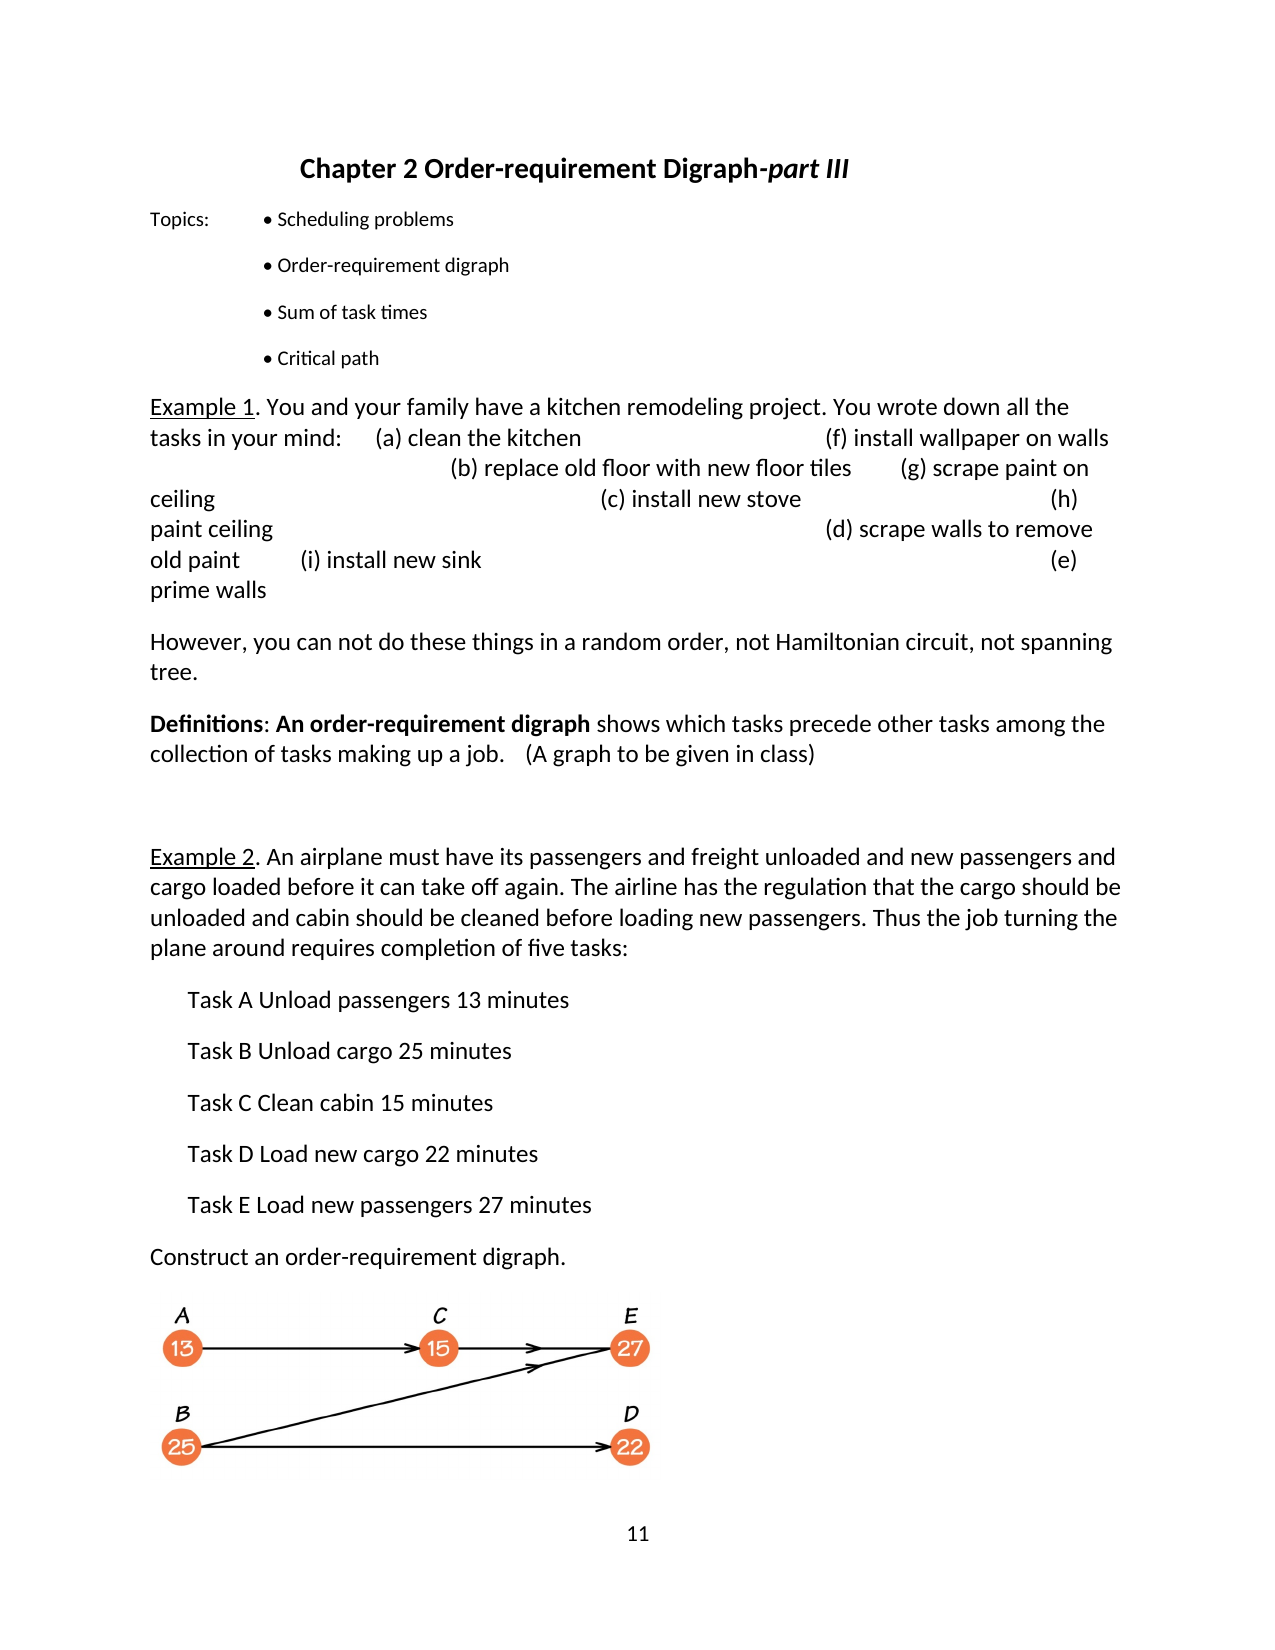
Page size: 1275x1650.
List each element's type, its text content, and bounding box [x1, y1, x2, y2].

text Task C Clean cabin 15 minutes [150, 1087, 1125, 1117]
text • Sum of task times [150, 299, 1125, 324]
text Task A Unload passengers 13 minutes [150, 984, 1125, 1014]
text Example 1. You and your family have a kitchen remodeling project. You wrote down all the tasks in your mind: (a) clean the kitchen (f) install wallpaper on walls (b) replace old floor with new floor tiles (g) scrape paint on ceiling (c) install new stove (h) paint ceiling (d) scrape walls to remove old paint (i) install new sink (e) prime walls [150, 391, 1125, 605]
text However, you can not do these things in a random order, not Hamiltonian circuit, not spanning tree. [150, 626, 1125, 687]
text Task B Unload cargo 25 minutes [150, 1035, 1125, 1066]
text Chapter 2 Order-requirement Digraph-part III [150, 150, 1125, 186]
text • Critical path [150, 345, 1125, 371]
picture [150, 1292, 661, 1480]
text Topics: • Scheduling problems [150, 206, 1125, 232]
text Definitions: An order-requirement digraph shows which tasks precede other tasks among the collection of tasks making up a job. (A graph to be given in class) [150, 708, 1125, 769]
text Task E Load new passengers 27 minutes [150, 1189, 1125, 1220]
text Task D Load new cargo 22 minutes [150, 1138, 1125, 1168]
text • Order-requirement digraph [150, 253, 1125, 278]
text Construct an order-requirement digraph. [150, 1241, 1125, 1271]
text Example 2. An airplane must have its passengers and freight unloaded and new passengers and cargo loaded before it can take off again. The airline has the regulation that the cargo should be unloaded and cabin should be cleaned before loading new passengers. Thus the job turning the plane around requires completion of five tasks: [150, 841, 1125, 963]
